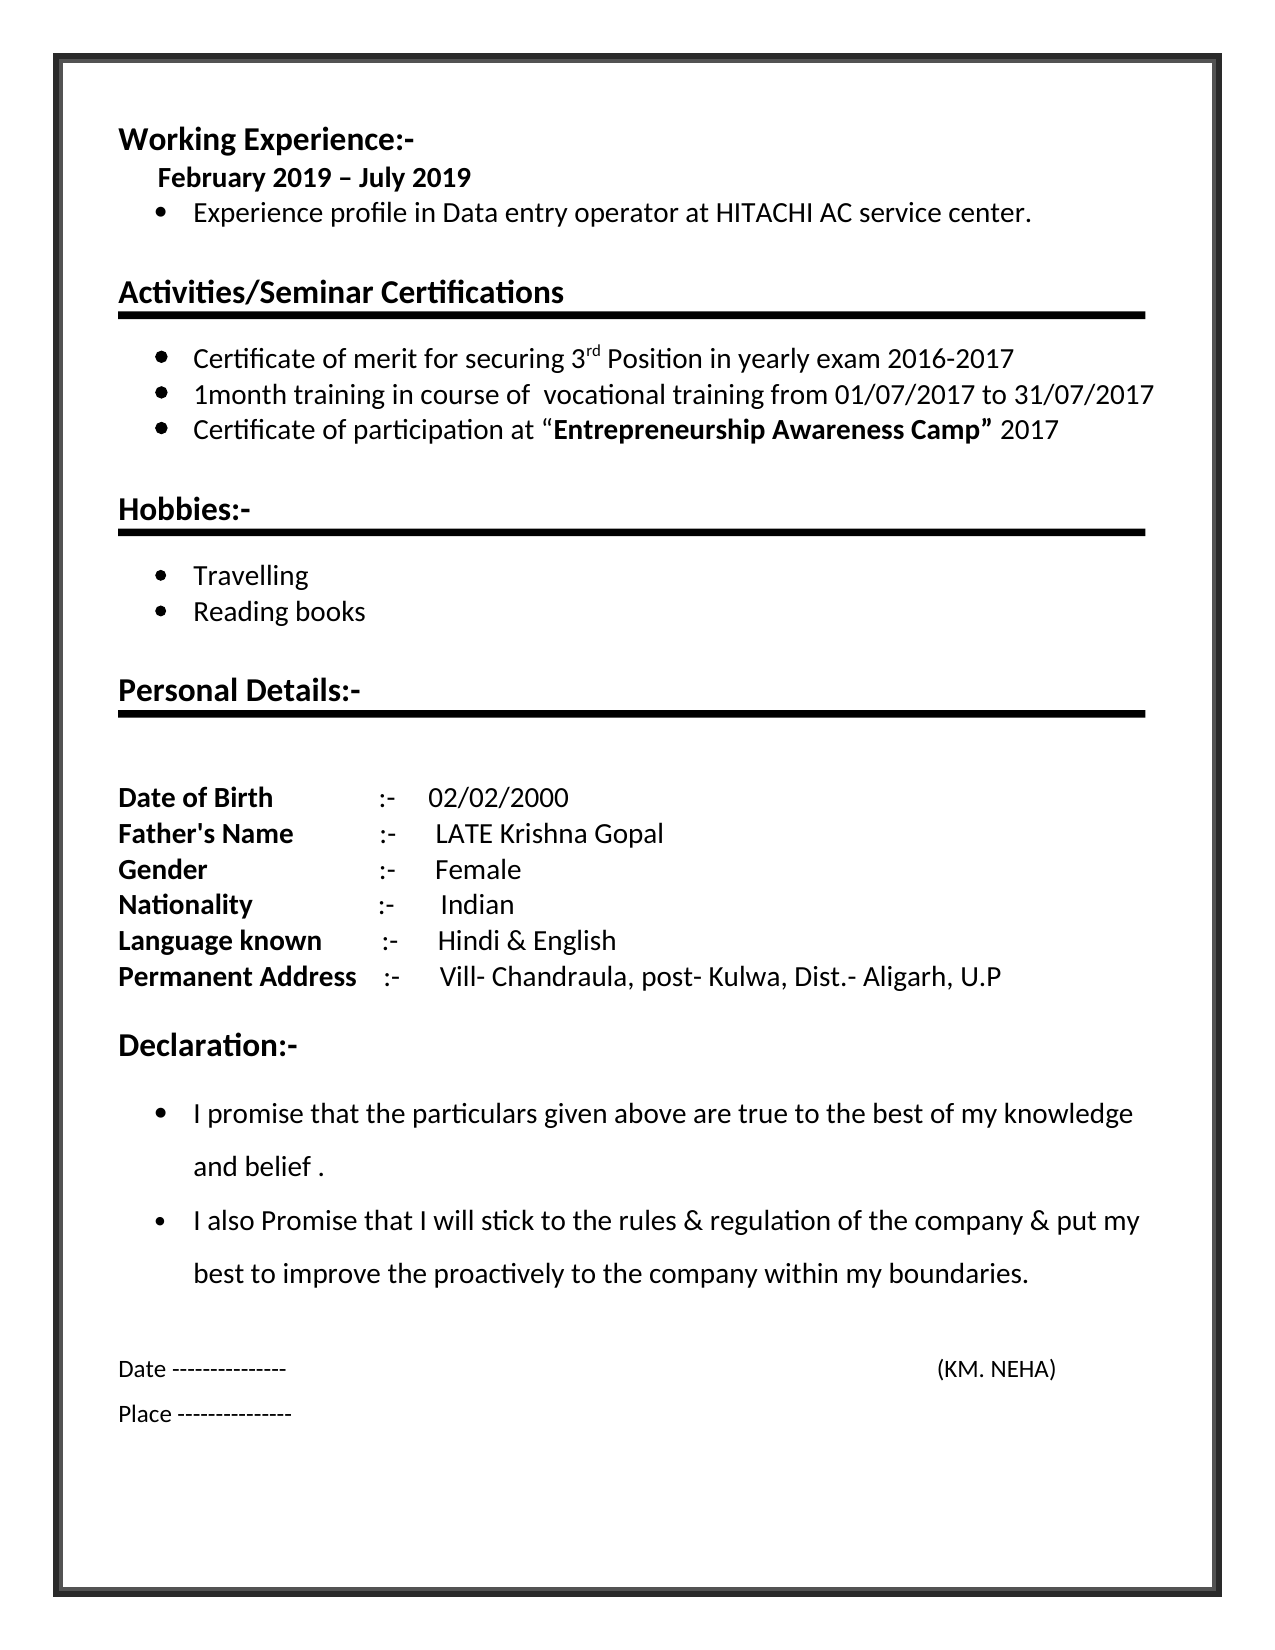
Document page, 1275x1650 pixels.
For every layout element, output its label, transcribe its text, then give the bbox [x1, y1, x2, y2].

text February 2019 – July 2019 [118, 159, 1157, 194]
text Date --------------- (KM. NEHA) [118, 1353, 1157, 1383]
text Nationality :- Indian [118, 886, 1157, 922]
list Reading books [156, 593, 1157, 628]
list I promise that the particulars given above are true to the best of my knowledge and belief . [156, 1095, 1157, 1184]
list Experience profile in Data entry operator at HITACHI AC service center. [156, 194, 1157, 230]
text Place --------------- [118, 1398, 1157, 1429]
list Travelling [156, 557, 1157, 593]
text Gender :- Female [118, 851, 1157, 886]
text Hobbies:- [118, 488, 1157, 528]
list I also Promise that I will stick to the rules & regulation of the company & put my best to improve the proactively to the company within my boundaries. [156, 1202, 1157, 1291]
text Language known :- Hindi & English [118, 922, 1157, 958]
list 1month training in course of vocational training from 01/07/2017 to 31/07/2017 [156, 376, 1157, 411]
text Permanent Address :- Vill- Chandraula, post- Kulwa, Dist.- Aligarh, U.P [118, 958, 1157, 993]
list Certificate of merit for securing 3rd Position in yearly exam 2016-2017 [156, 340, 1157, 376]
text Date of Birth :- 02/02/2000 [118, 779, 1157, 815]
list Certificate of participation at “Entrepreneurship Awareness Camp” 2017 [156, 411, 1157, 447]
text Activities/Seminar Certifications [118, 271, 1157, 311]
text Personal Details:- [118, 669, 1157, 710]
text Declaration:- [118, 1024, 1157, 1064]
text Working Experience:- [118, 118, 1157, 159]
text Father's Name :- LATE Krishna Gopal [118, 815, 1157, 851]
